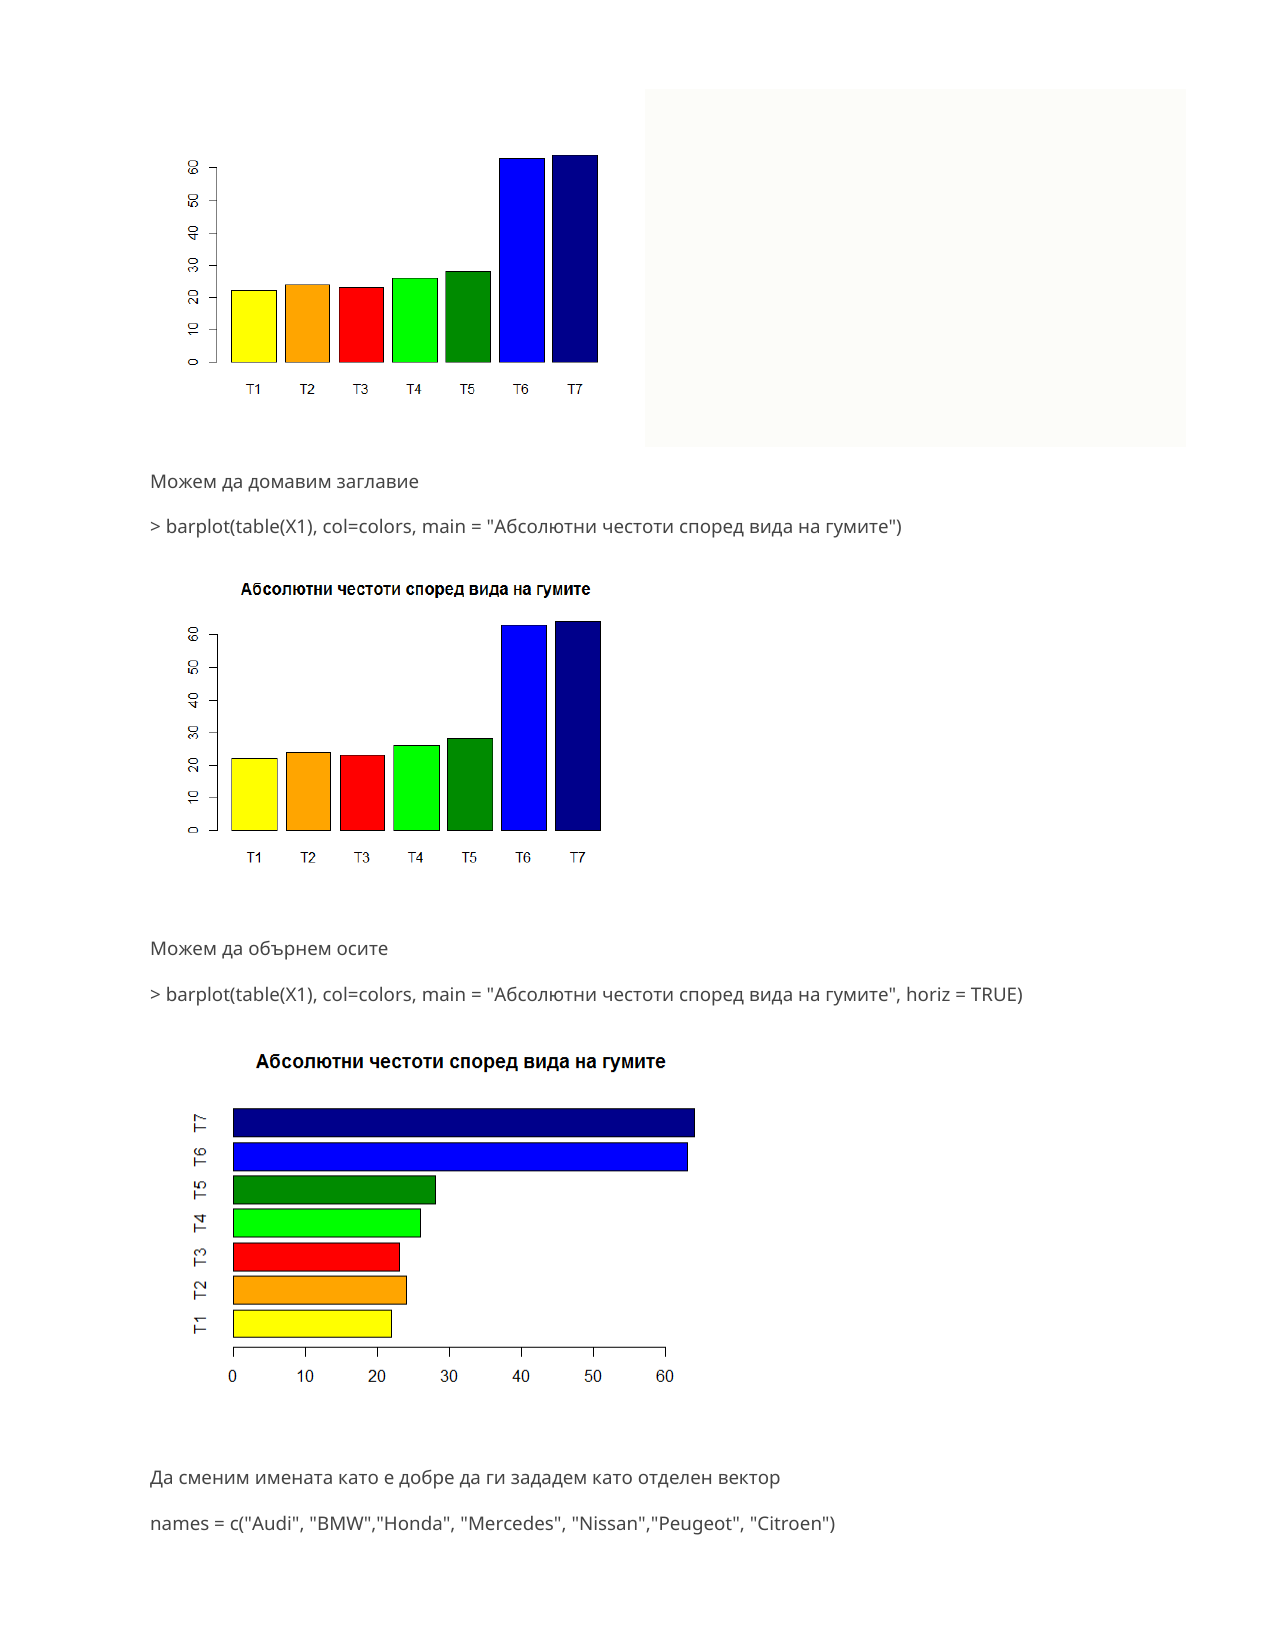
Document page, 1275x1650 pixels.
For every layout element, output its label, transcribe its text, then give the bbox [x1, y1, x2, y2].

text Можем да домавим заглавие [150, 463, 1163, 493]
picture [150, 554, 649, 916]
text > barplot(table(X1), col=colors, main = "Абсолютни честоти според вида на гумите") [150, 509, 1163, 539]
text > barplot(table(X1), col=colors, main = "Абсолютни честоти според вида на гумите", horiz = TRUE) [150, 976, 1163, 1006]
text Можем да обърнем осите [150, 931, 1163, 961]
picture [150, 1022, 735, 1445]
picture [150, 88, 646, 447]
text Да сменим имената като е добре да ги зададем като отделен вектор [150, 1460, 1163, 1490]
text names = c("Audi", "BMW","Honda", "Mercedes", "Nissan","Peugeot", "Citroen") [150, 1506, 1163, 1536]
